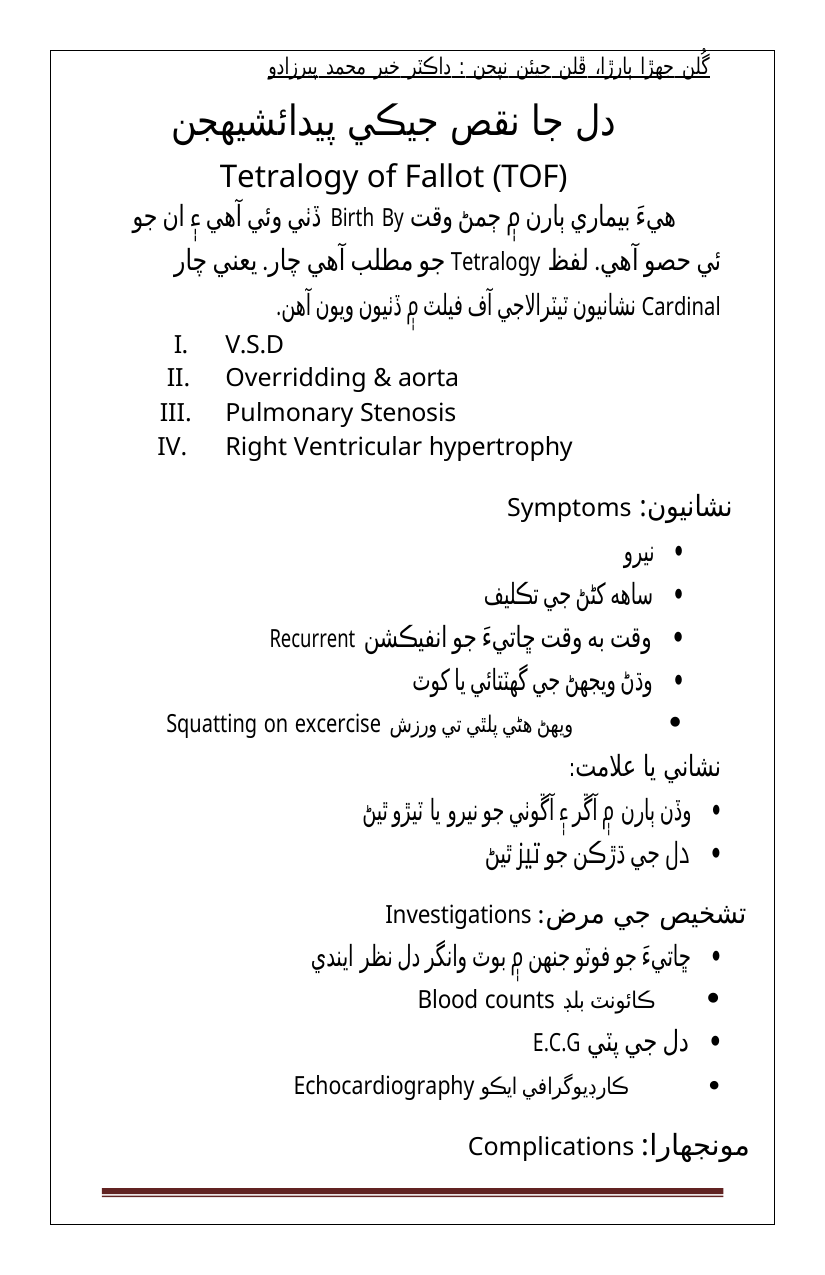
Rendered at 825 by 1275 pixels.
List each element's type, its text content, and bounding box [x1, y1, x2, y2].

text نشاني يا علامت: [168, 749, 721, 783]
list Right Ventricular hypertrophy [157, 429, 750, 463]
list Pulmonary Stenosis [159, 394, 750, 428]
text Echocardiography ڪارڊيوگرافي ايڪو  [75, 1067, 721, 1102]
text Complications :مونجھارا [468, 1124, 750, 1163]
text  وقت به وقت ڇاتيءَ جو انفيڪشن Recurrent [168, 619, 683, 655]
text دل جا نقص جيڪي پيدائشيهجن [168, 97, 616, 146]
text Squatting on excercise ويهڻ هڻي پلٿي تي ورزش  [99, 705, 750, 739]
subtitle Tetralogy of Fallot (TOF) [219, 154, 750, 197]
text هيءَ بيماري ٻارن ۾ ڄمڻ وقت Birth By ڏٺي وئي آهي ۽ ان جو ئي حصو آهي. لفظ Tetralogy جو مطلب آهي چار. يعني چار Cardinal نشانيون ٽيٽرالاجي آف فيلٽ ۾ ڏٺيون ويون آهن. [106, 198, 721, 322]
text  دل جي پٽي E.C.G [168, 1023, 721, 1058]
text Investigations :تشخيص جي مرض [385, 896, 750, 931]
text  ساهه کڻڻ جي تڪليف [168, 576, 683, 612]
text  نيرو [168, 533, 683, 569]
text Blood counts ڪائونٽ بلڊ  [75, 982, 721, 1016]
text  دل جي ڌڙڪن جو تيز ٿيڻ [168, 835, 721, 871]
text  وڏن ٻارن ۾ آڱر ۽ آڱوٺي جو نيرو يا ٽيڙو ٿيڻ [168, 792, 721, 828]
text  وڌڻ ويجھڻ جي گھٽتائي يا کوٽ [168, 662, 683, 698]
list Overridding & aorta [167, 360, 750, 394]
text  ڇاتيءَ جو فوٽو جنهن ۾ بوٽ وانگر دل نظر ايندي [168, 938, 721, 974]
list V.S.D [173, 331, 750, 359]
text Symptoms :نشانيون [507, 485, 750, 525]
